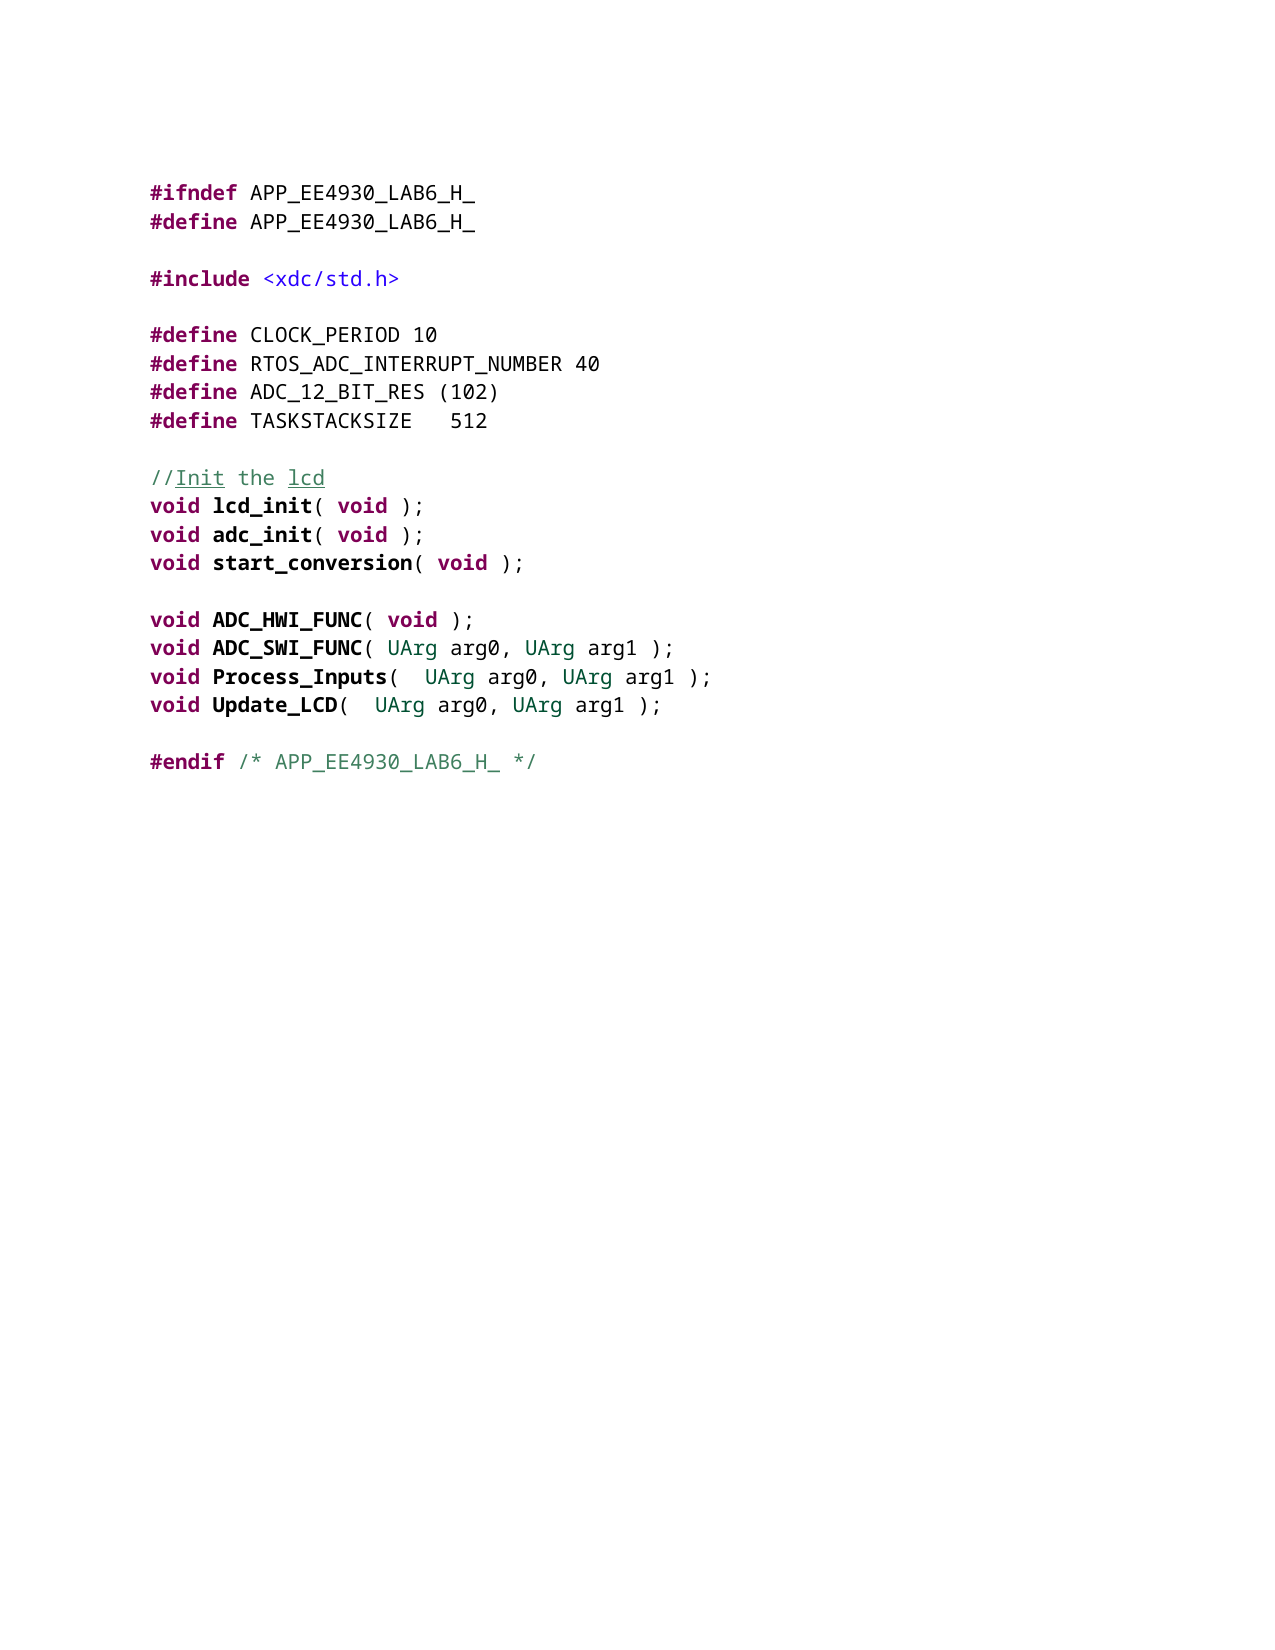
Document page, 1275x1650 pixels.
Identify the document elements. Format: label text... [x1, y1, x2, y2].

text #define APP_EE4930_LAB6_H_ [150, 207, 1067, 235]
text #define TASKSTACKSIZE 512 [150, 406, 1067, 434]
text void adc_init( void ); [150, 520, 1067, 548]
text #include <xdc/std.h> [150, 264, 1067, 292]
text //Init the lcd [150, 463, 1067, 491]
text #endif /* APP_EE4930_LAB6_H_ */ [150, 747, 1067, 776]
text void lcd_init( void ); [150, 491, 1067, 520]
text #define CLOCK_PERIOD 10 [150, 321, 1067, 349]
text void ADC_HWI_FUNC( void ); [150, 605, 1067, 633]
text void start_conversion( void ); [150, 548, 1067, 577]
text #ifndef APP_EE4930_LAB6_H_ [150, 178, 1067, 207]
text void ADC_SWI_FUNC( UArg arg0, UArg arg1 ); [150, 633, 1067, 662]
text void Update_LCD( UArg arg0, UArg arg1 ); [150, 690, 1067, 719]
text #define ADC_12_BIT_RES (102) [150, 377, 1067, 406]
text #define RTOS_ADC_INTERRUPT_NUMBER 40 [150, 349, 1067, 377]
text void Process_Inputs( UArg arg0, UArg arg1 ); [150, 662, 1067, 690]
